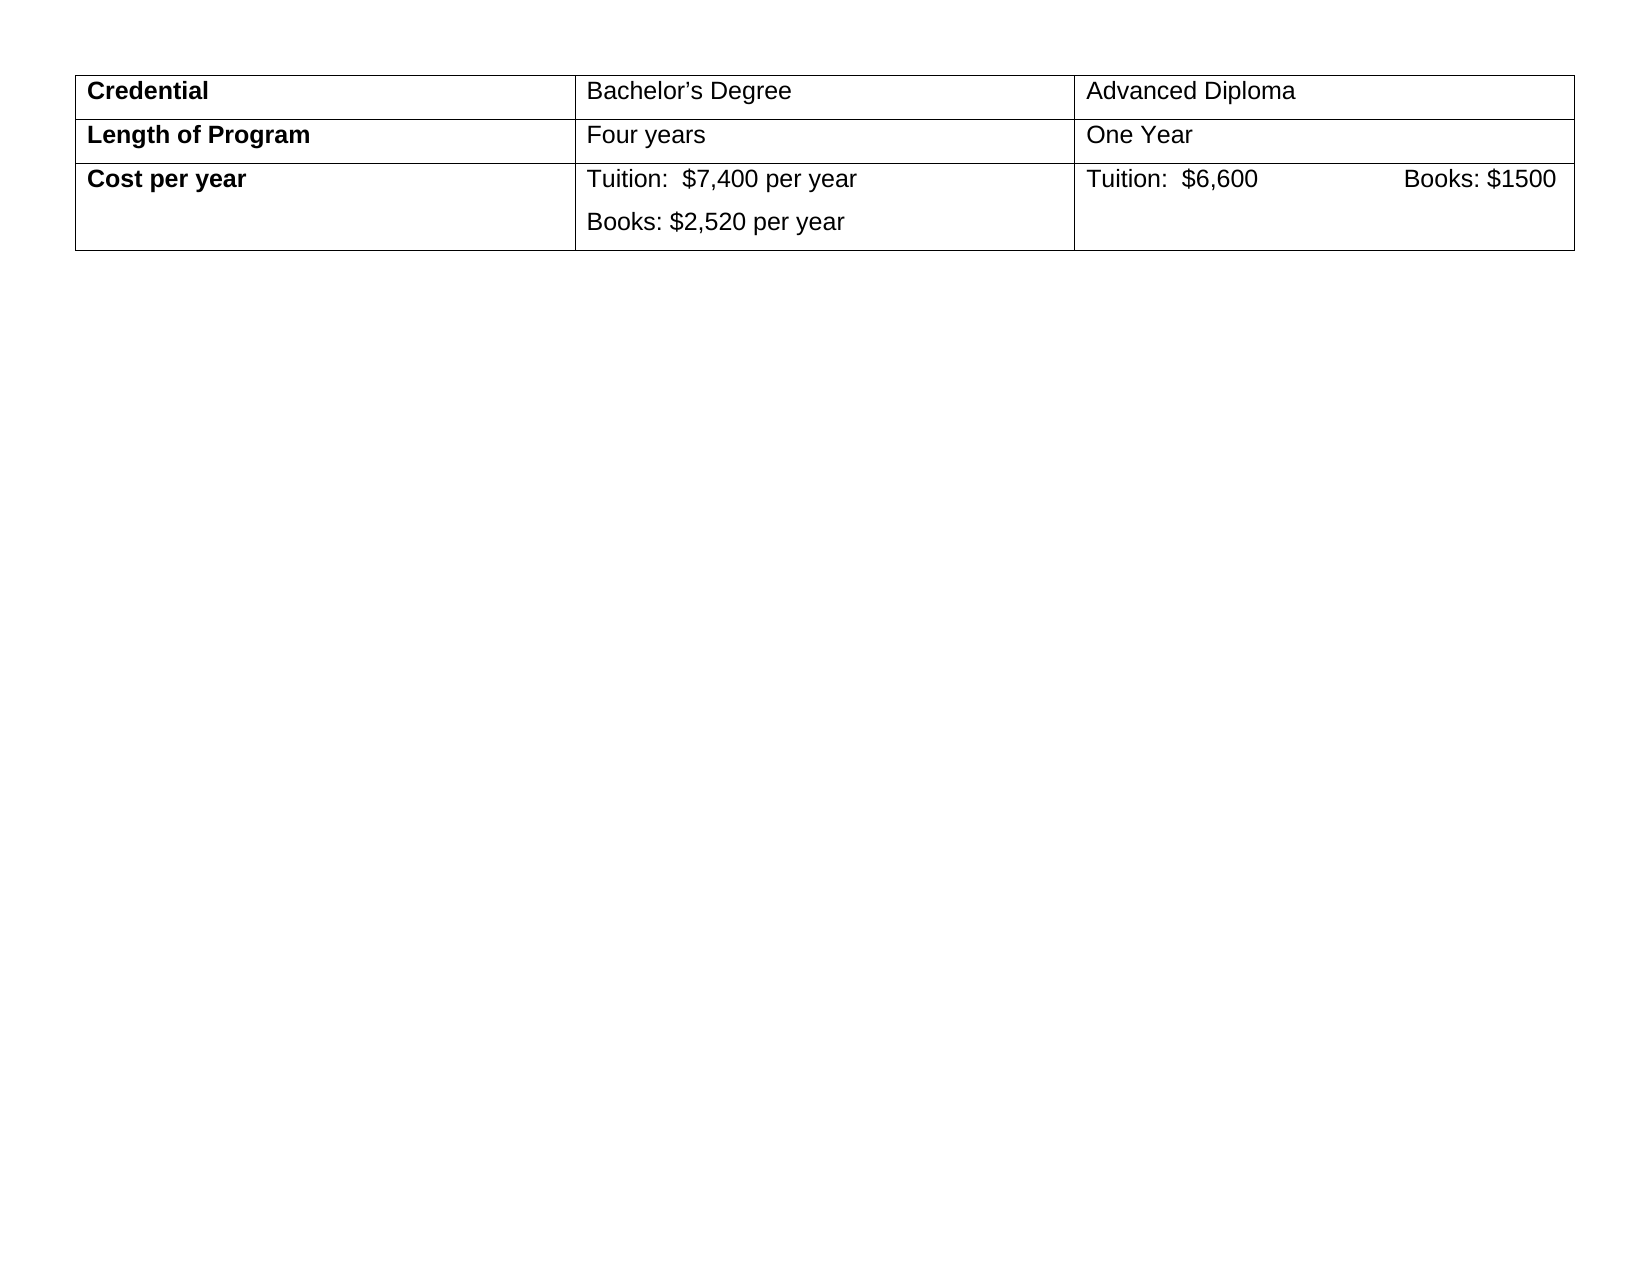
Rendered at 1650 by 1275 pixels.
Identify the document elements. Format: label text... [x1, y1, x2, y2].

table_cell Credential [76, 76, 575, 119]
table_cell Tuition: $7,400 per year Books: $2,520 per year [576, 164, 1074, 250]
table_cell Tuition: $6,600 Books: $1500 [1075, 164, 1574, 250]
table_cell Four years [576, 120, 1074, 163]
table_cell Length of Program [76, 120, 575, 163]
table_cell Cost per year [76, 164, 575, 250]
table_cell Advanced Diploma [1075, 76, 1574, 119]
table_cell One Year [1075, 120, 1574, 163]
table_cell Bachelor’s Degree [576, 76, 1074, 119]
